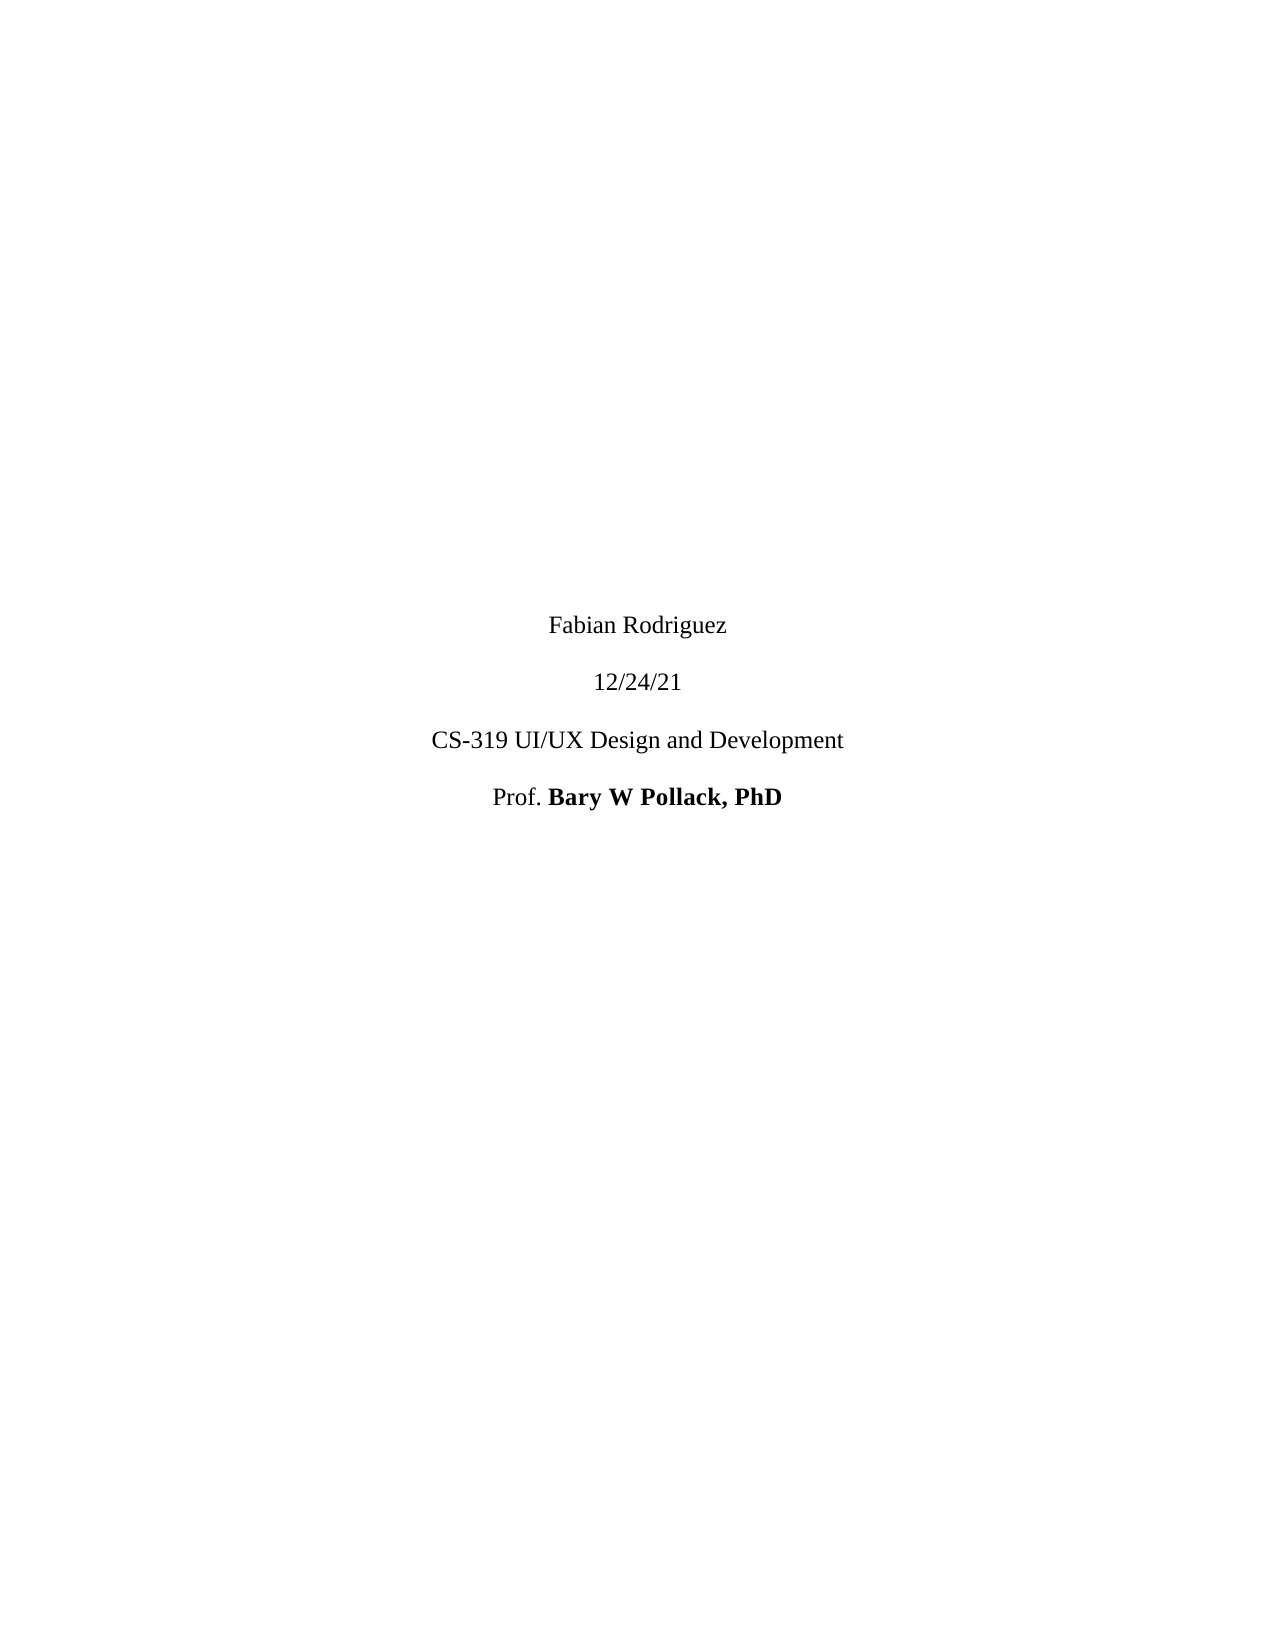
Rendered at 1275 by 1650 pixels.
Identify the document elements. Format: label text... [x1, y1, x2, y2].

text CS-319 UI/UX Design and Development [150, 725, 1125, 754]
text Fabian Rodriguez [150, 610, 1125, 639]
text 12/24/21 [150, 667, 1125, 696]
text Prof. Bary W Pollack, PhD [150, 782, 1125, 811]
